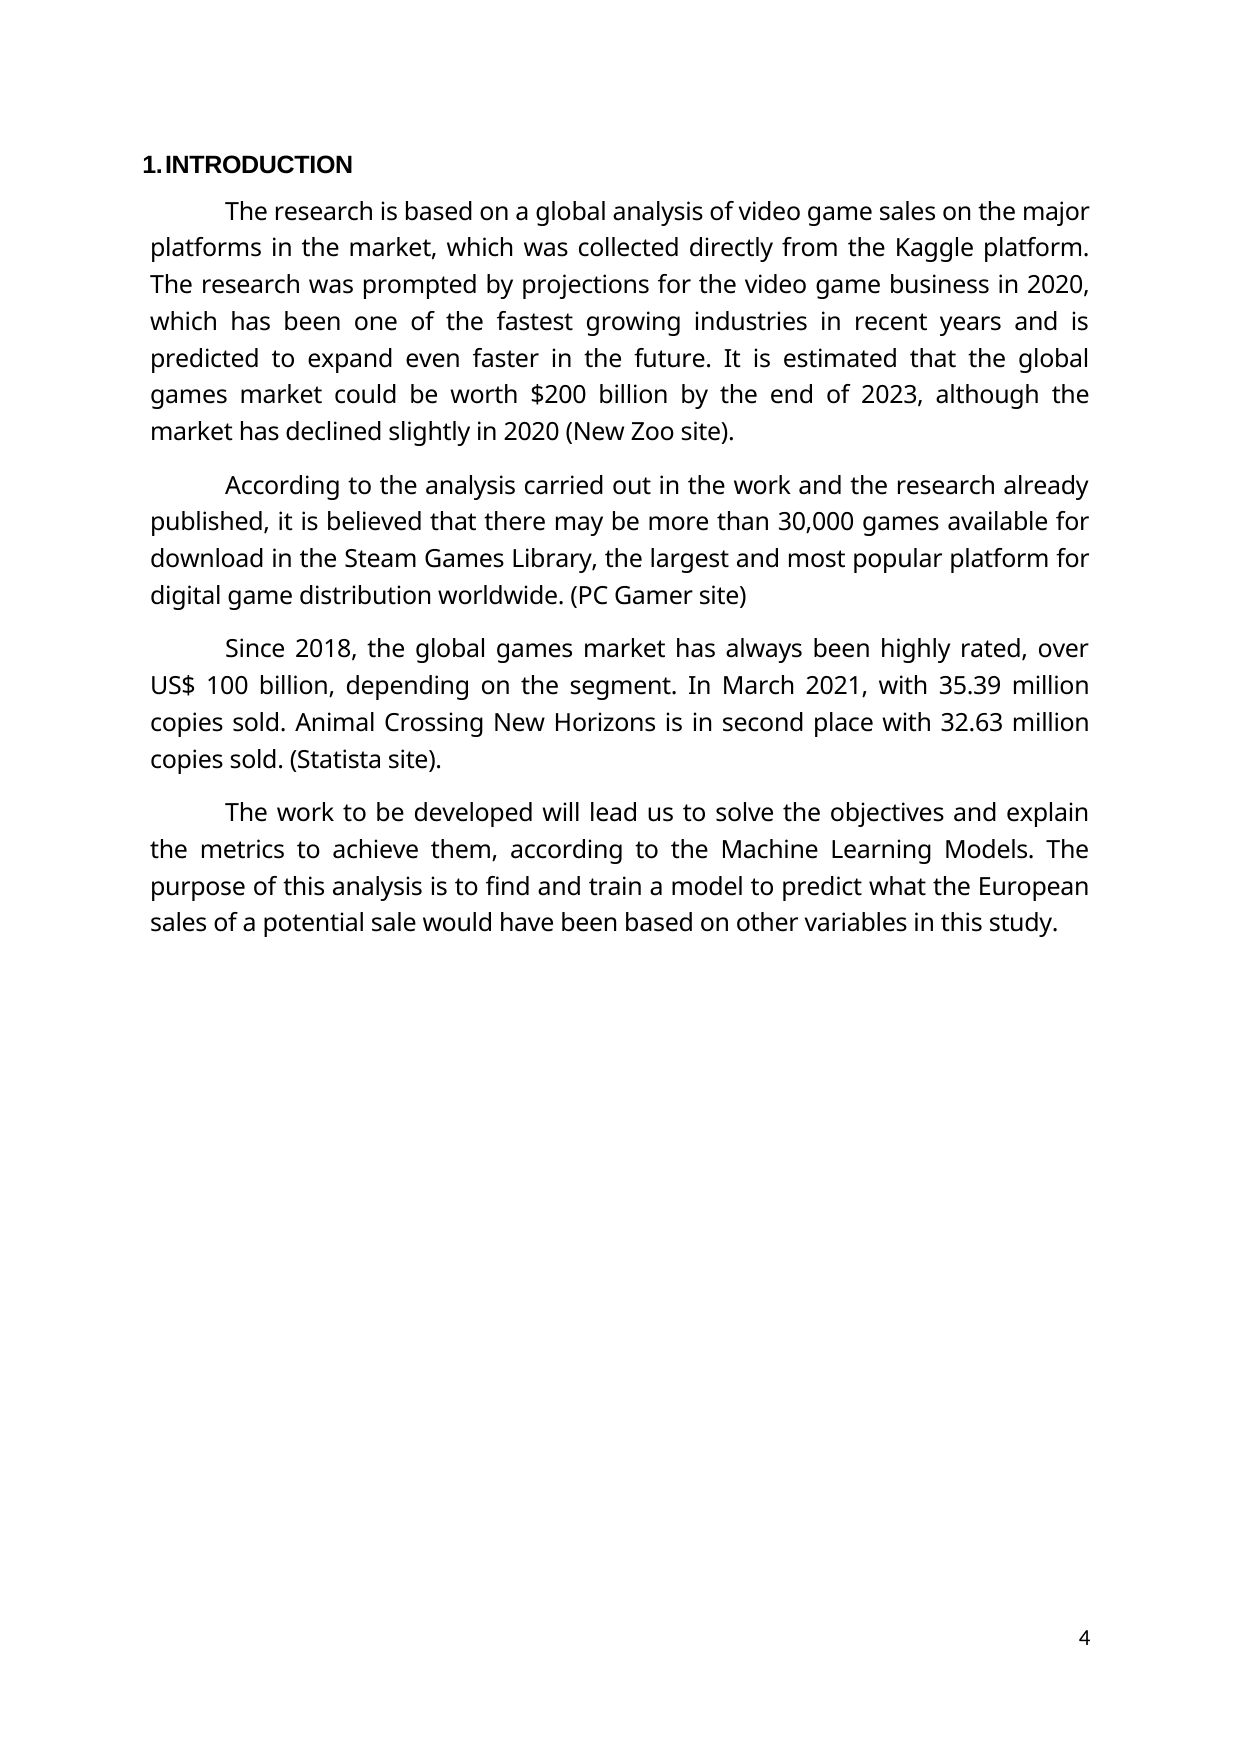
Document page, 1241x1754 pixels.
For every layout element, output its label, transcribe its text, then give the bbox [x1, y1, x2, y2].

text Since 2018, the global games market has always been highly rated, over US$ 100 billion, depending on the segment. In March 2021, with 35.39 million copies sold. Animal Crossing New Horizons is in second place with 32.63 million copies sold. (Statista site). [150, 631, 1090, 775]
list INTRODUCTION [142, 150, 1078, 179]
text The research is based on a global analysis of video game sales on the major platforms in the market, which was collected directly from the Kaggle platform. The research was prompted by projections for the video game business in 2020, which has been one of the fastest growing industries in recent years and is predicted to expand even faster in the future. It is estimated that the global games market could be worth $200 billion by the end of 2023, although the market has declined slightly in 2020 (New Zoo site). [150, 193, 1090, 448]
text The work to be developed will lead us to solve the objectives and explain the metrics to achieve them, according to the Machine Learning Models. The purpose of this analysis is to find and train a model to predict what the European sales of a potential sale would have been based on other variables in this study. [150, 795, 1090, 939]
text According to the analysis carried out in the work and the research already published, it is believed that there may be more than 30,000 games available for download in the Steam Games Library, the largest and most popular platform for digital game distribution worldwide. (PC Gamer site) [150, 467, 1090, 612]
